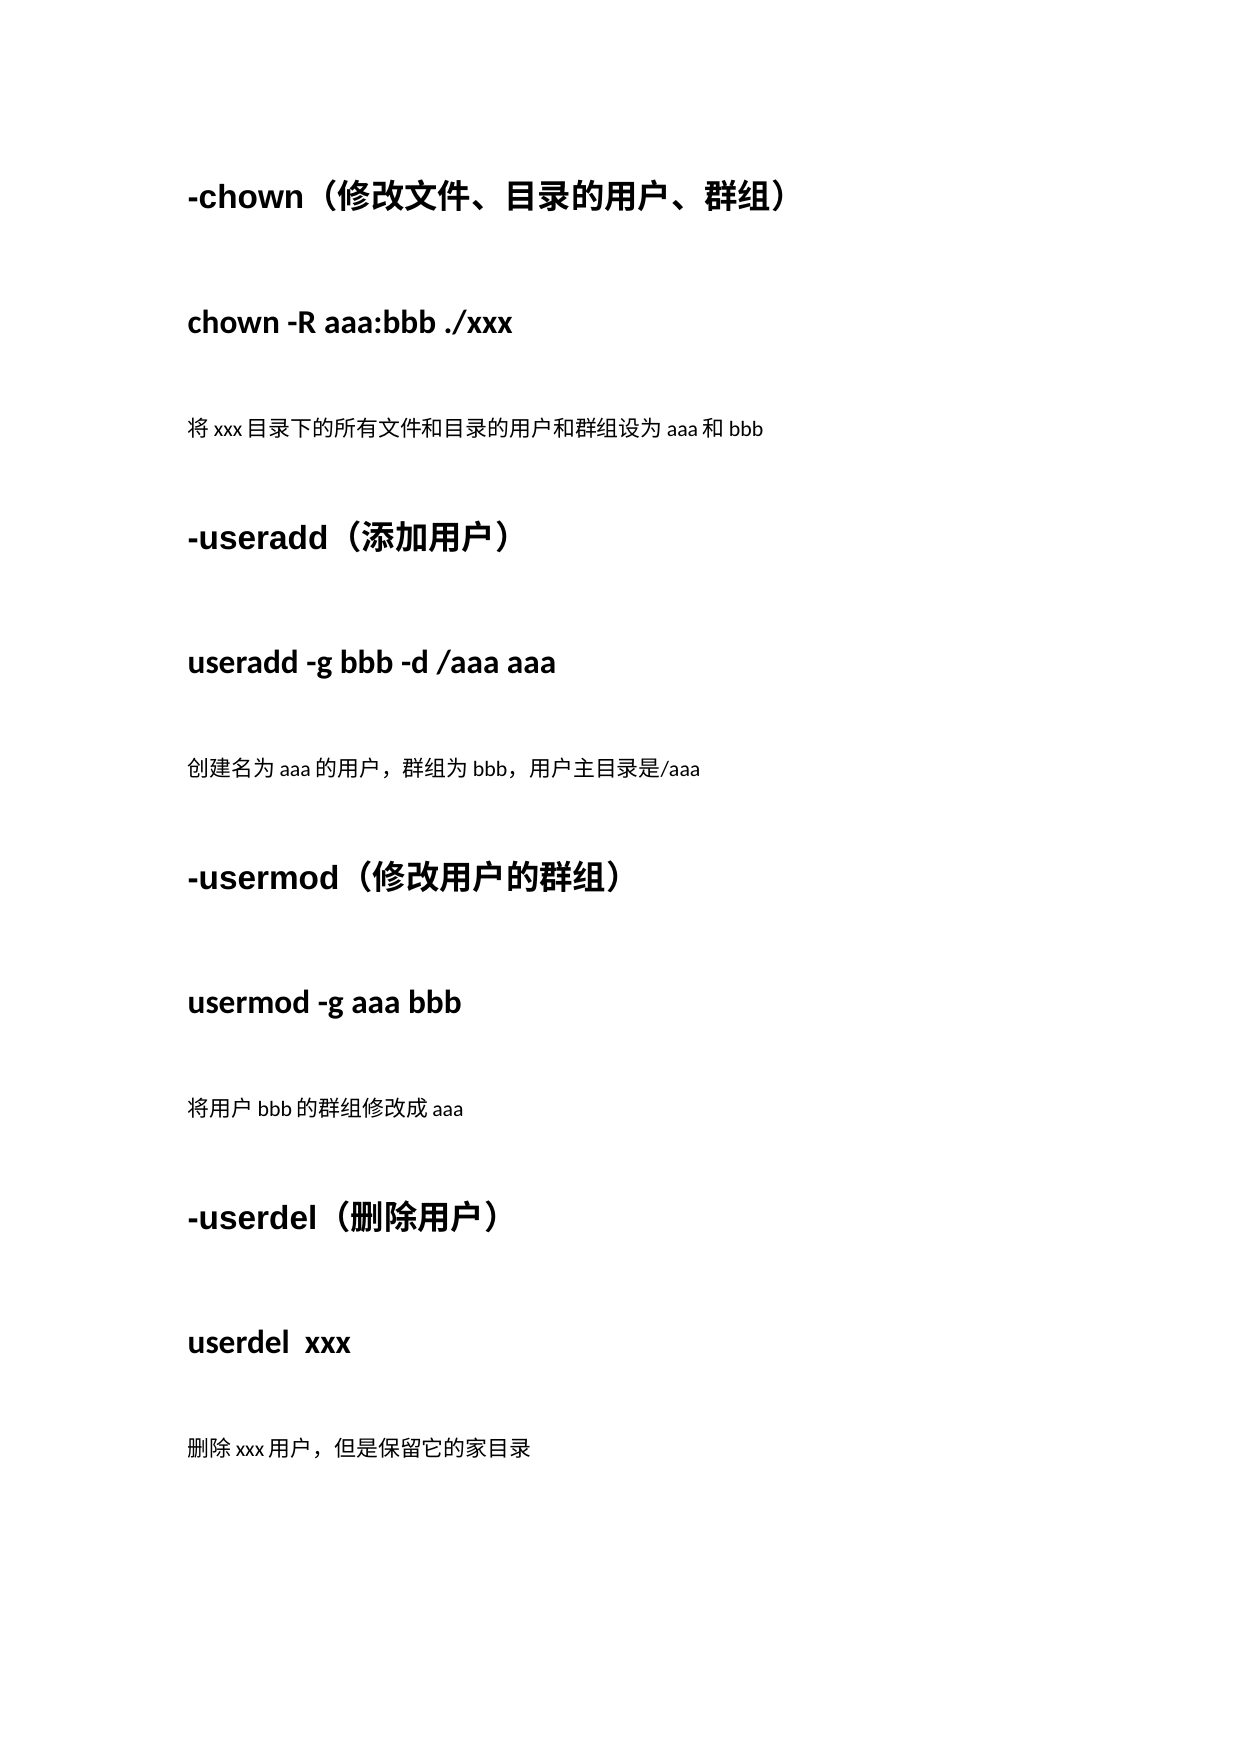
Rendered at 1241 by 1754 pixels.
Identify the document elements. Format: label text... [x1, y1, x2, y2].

subtitle -userdel（删除用户） [187, 1183, 1053, 1248]
subtitle -useradd（添加用户） [187, 502, 1053, 567]
text 将xxx目录下的所有文件和目录的用户和群组设为aaa和bbb [187, 410, 1053, 443]
text 创建名为aaa的用户，群组为bbb，用户主目录是/aaa [187, 750, 1053, 783]
subtitle usermod -g aaa bbb [187, 969, 1053, 1034]
subtitle -chown（修改文件、目录的用户、群组） [187, 162, 1053, 227]
subtitle userdel xxx [187, 1309, 1053, 1374]
subtitle -usermod（修改用户的群组） [187, 842, 1053, 907]
text 将用户bbb的群组修改成aaa [187, 1091, 1053, 1123]
subtitle useradd -g bbb -d /aaa aaa [187, 629, 1053, 694]
text 删除xxx用户，但是保留它的家目录 [187, 1431, 1053, 1463]
subtitle chown -R aaa:bbb ./xxx [187, 289, 1053, 354]
